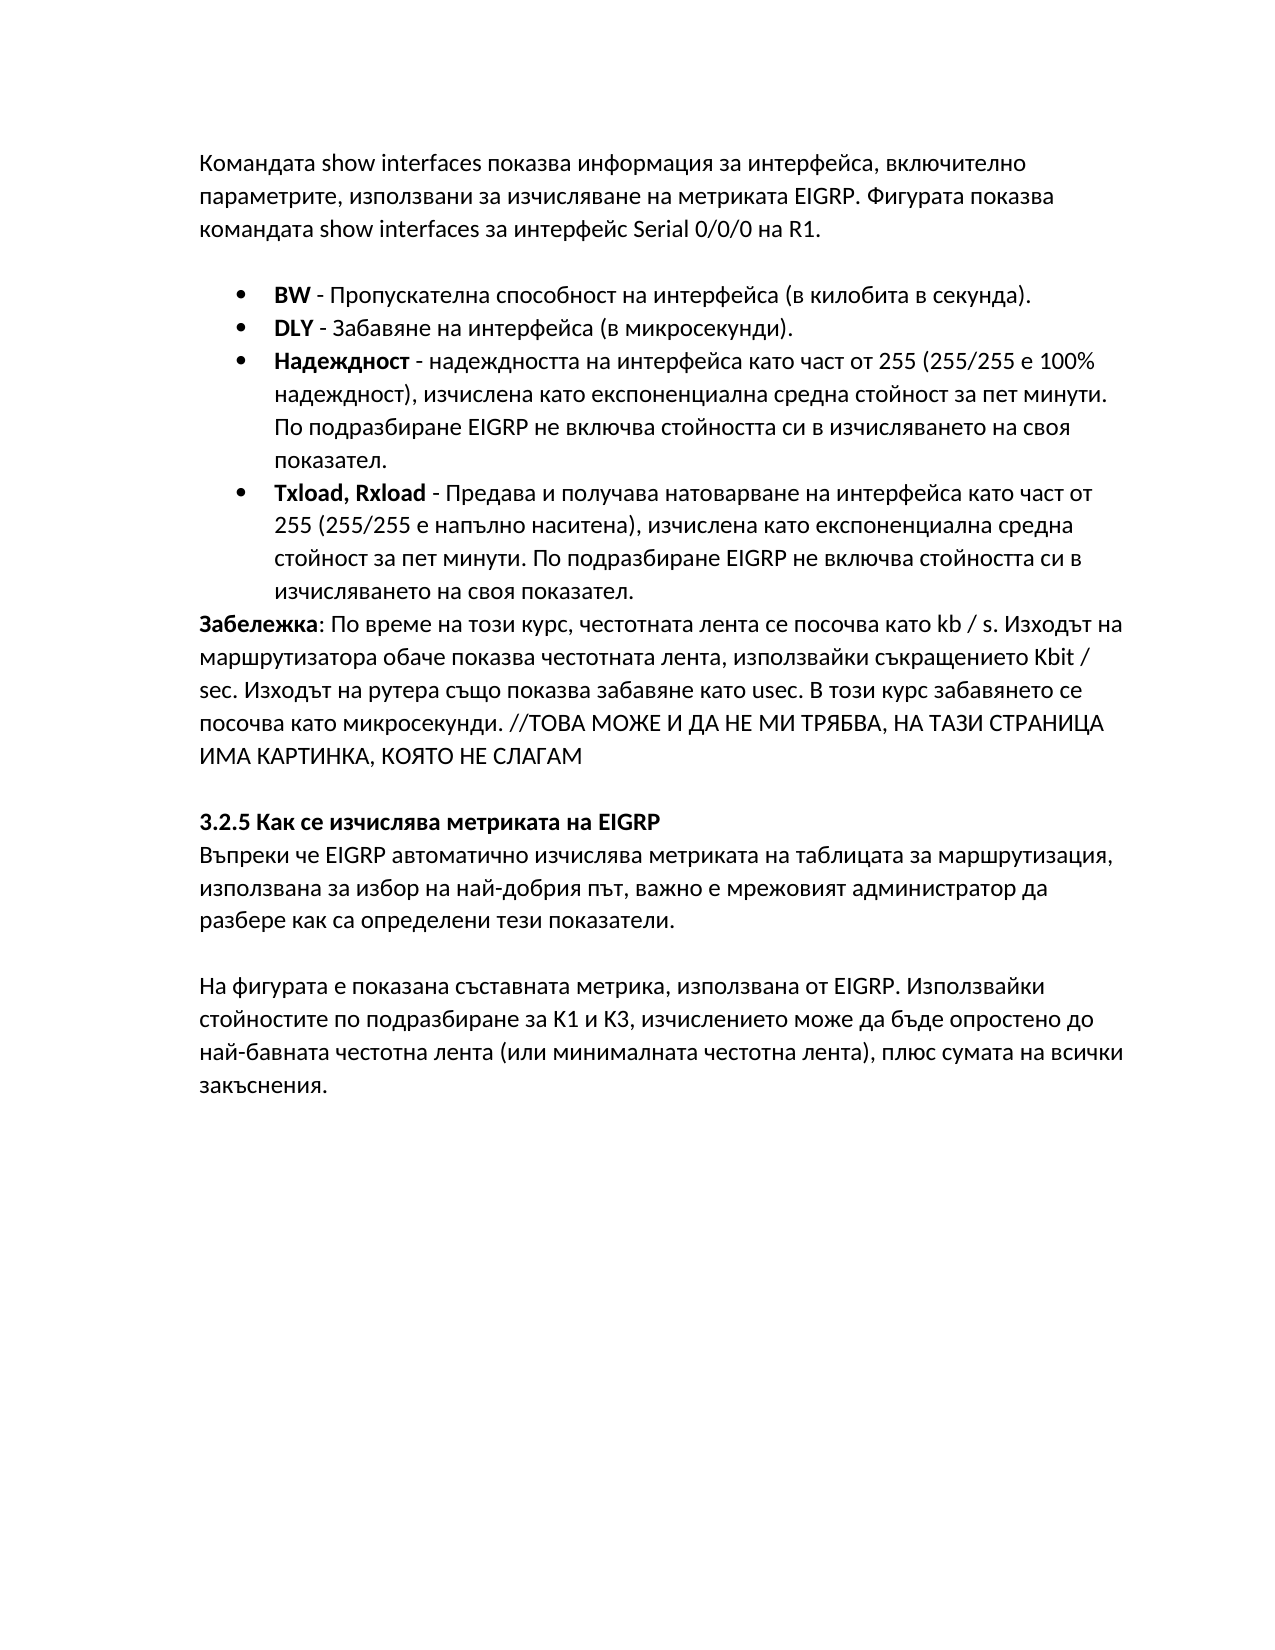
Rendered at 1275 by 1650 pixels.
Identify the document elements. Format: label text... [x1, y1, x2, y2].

list Txload, Rxload - Предава и получава натоварване на интерфейса като част от 255 (255/255 е напълно наситена), изчислена като експоненциална средна стойност за пет минути. По подразбиране EIGRP не включва стойността си в изчисляването на своя показател. [237, 477, 1127, 606]
list На фигурата е показана съставната метрика, използвана от EIGRP. Използвайки стойностите по подразбиране за K1 и K3, изчислението може да бъде опростено до най-бавната честотна лента (или минималната честотна лента), плюс сумата на всички закъснения. [199, 971, 1127, 1100]
list 3.2.5 Как се изчислява метриката на EIGRP [199, 806, 1127, 836]
list Въпреки че EIGRP автоматично изчислява метриката на таблицата за маршрутизация, използвана за избор на най-добрия път, важно е мрежовият администратор да разбере как са определени тези показатели. [199, 839, 1127, 935]
list BW - Пропускателна способност на интерфейса (в килобита в секунда). [237, 279, 1127, 310]
list Надеждност - надеждността на интерфейса като част от 255 (255/255 е 100% надеждност), изчислена като експоненциална средна стойност за пет минути. По подразбиране EIGRP не включва стойността си в изчисляването на своя показател. [237, 345, 1127, 474]
list Командата show interfaces показва информация за интерфейса, включително параметрите, използвани за изчисляване на метриката EIGRP. Фигурата показва командата show interfaces за интерфейс Serial 0/0/0 на R1. [199, 148, 1127, 244]
list Забележка: По време на този курс, честотната лента се посочва като kb / s. Изходът на маршрутизатора обаче показва честотната лента, използвайки съкращението Kbit / sec. Изходът на рутера също показва забавяне като usec. В този курс забавянето се посочва като микросекунди. //ТОВА МОЖЕ И ДА НЕ МИ ТРЯБВА, НА ТАЗИ СТРАНИЦА ИМА КАРТИНКА, КОЯТО НЕ СЛАГАМ [199, 608, 1127, 771]
list DLY - Забавяне на интерфейса (в микросекунди). [237, 312, 1127, 343]
